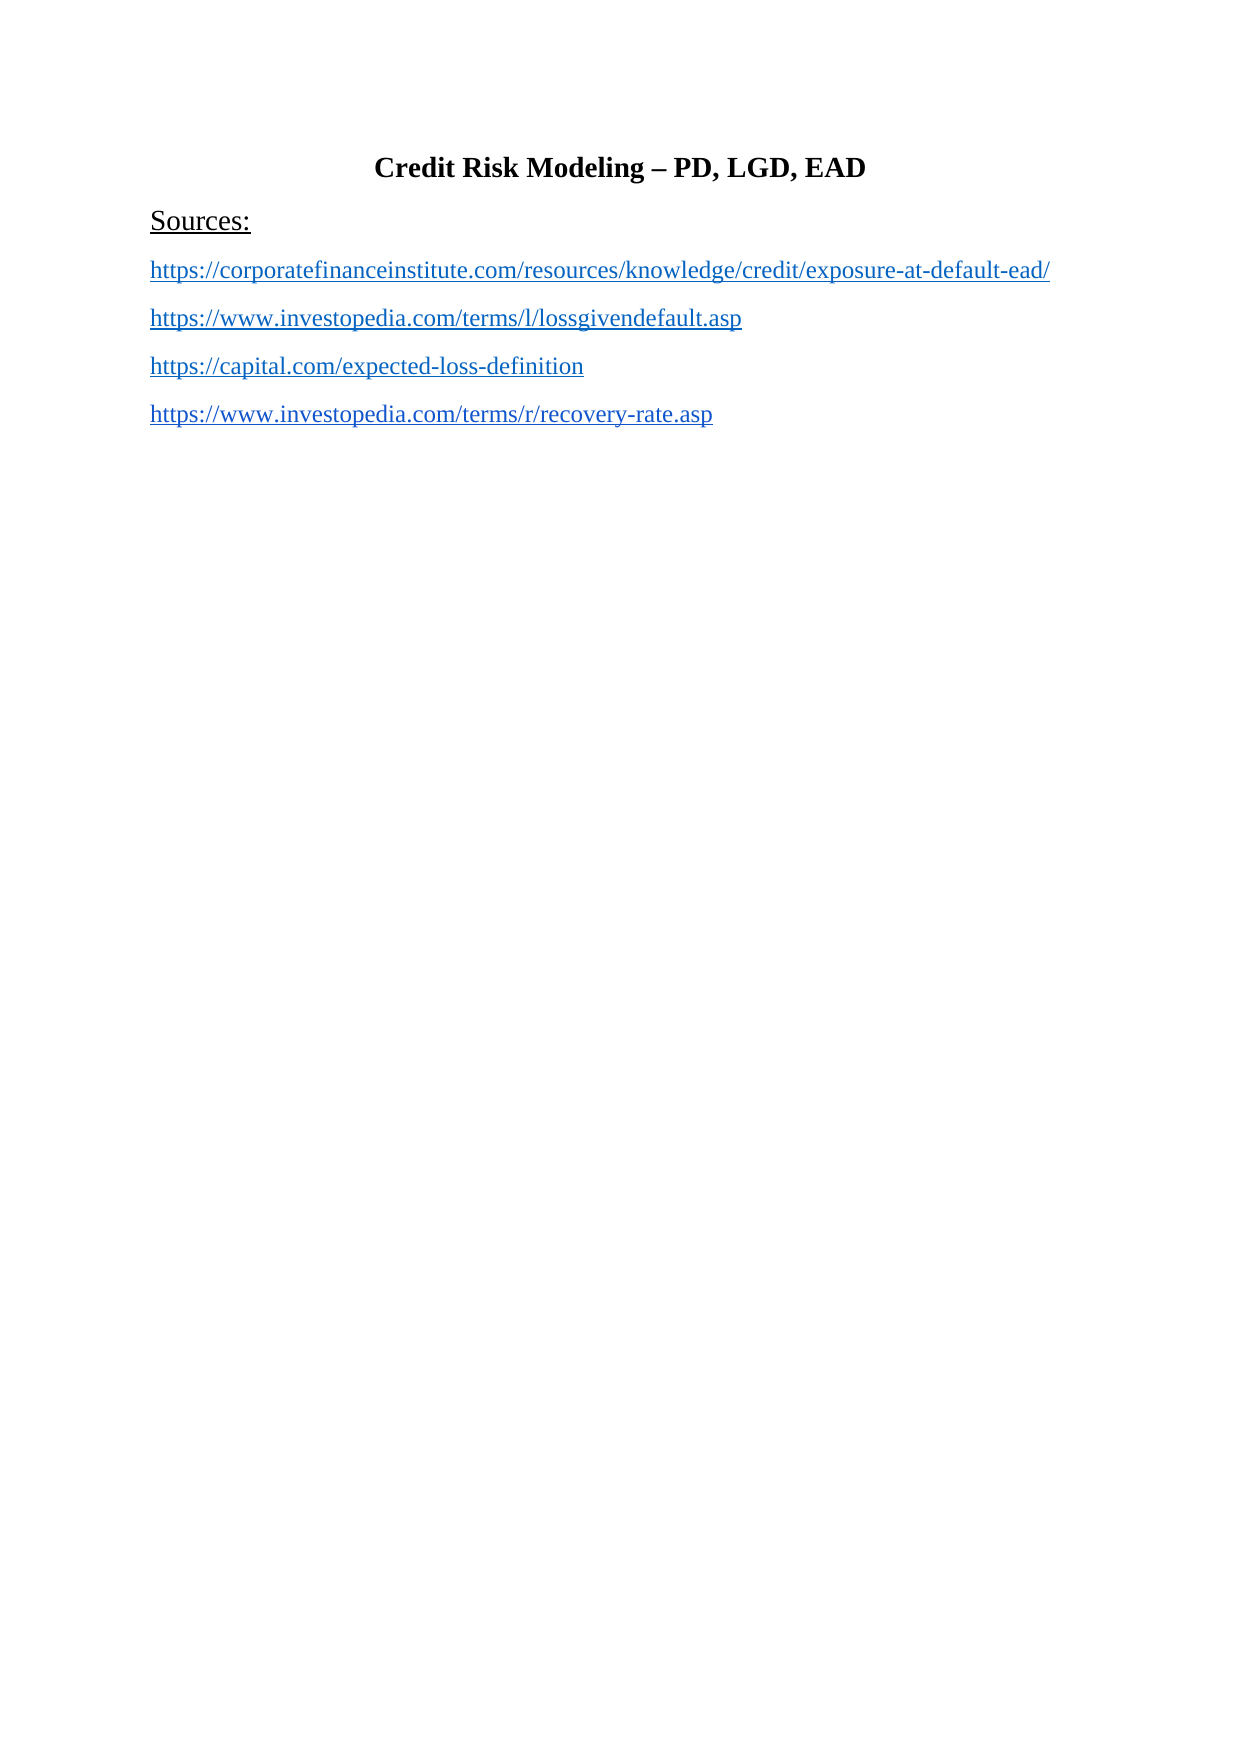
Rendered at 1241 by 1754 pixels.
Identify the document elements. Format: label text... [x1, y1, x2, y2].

text https://corporatefinanceinstitute.com/resources/knowledge/credit/exposure-at-default-ead/ [150, 256, 1090, 284]
text https://capital.com/expected-loss-definition [150, 351, 1090, 380]
text https://www.investopedia.com/terms/r/recovery-rate.asp [150, 399, 1090, 427]
text Credit Risk Modeling – PD, LGD, EAD [150, 150, 1090, 183]
text Sources: [150, 203, 1090, 236]
text https://www.investopedia.com/terms/l/lossgivendefault.asp [150, 303, 1090, 332]
